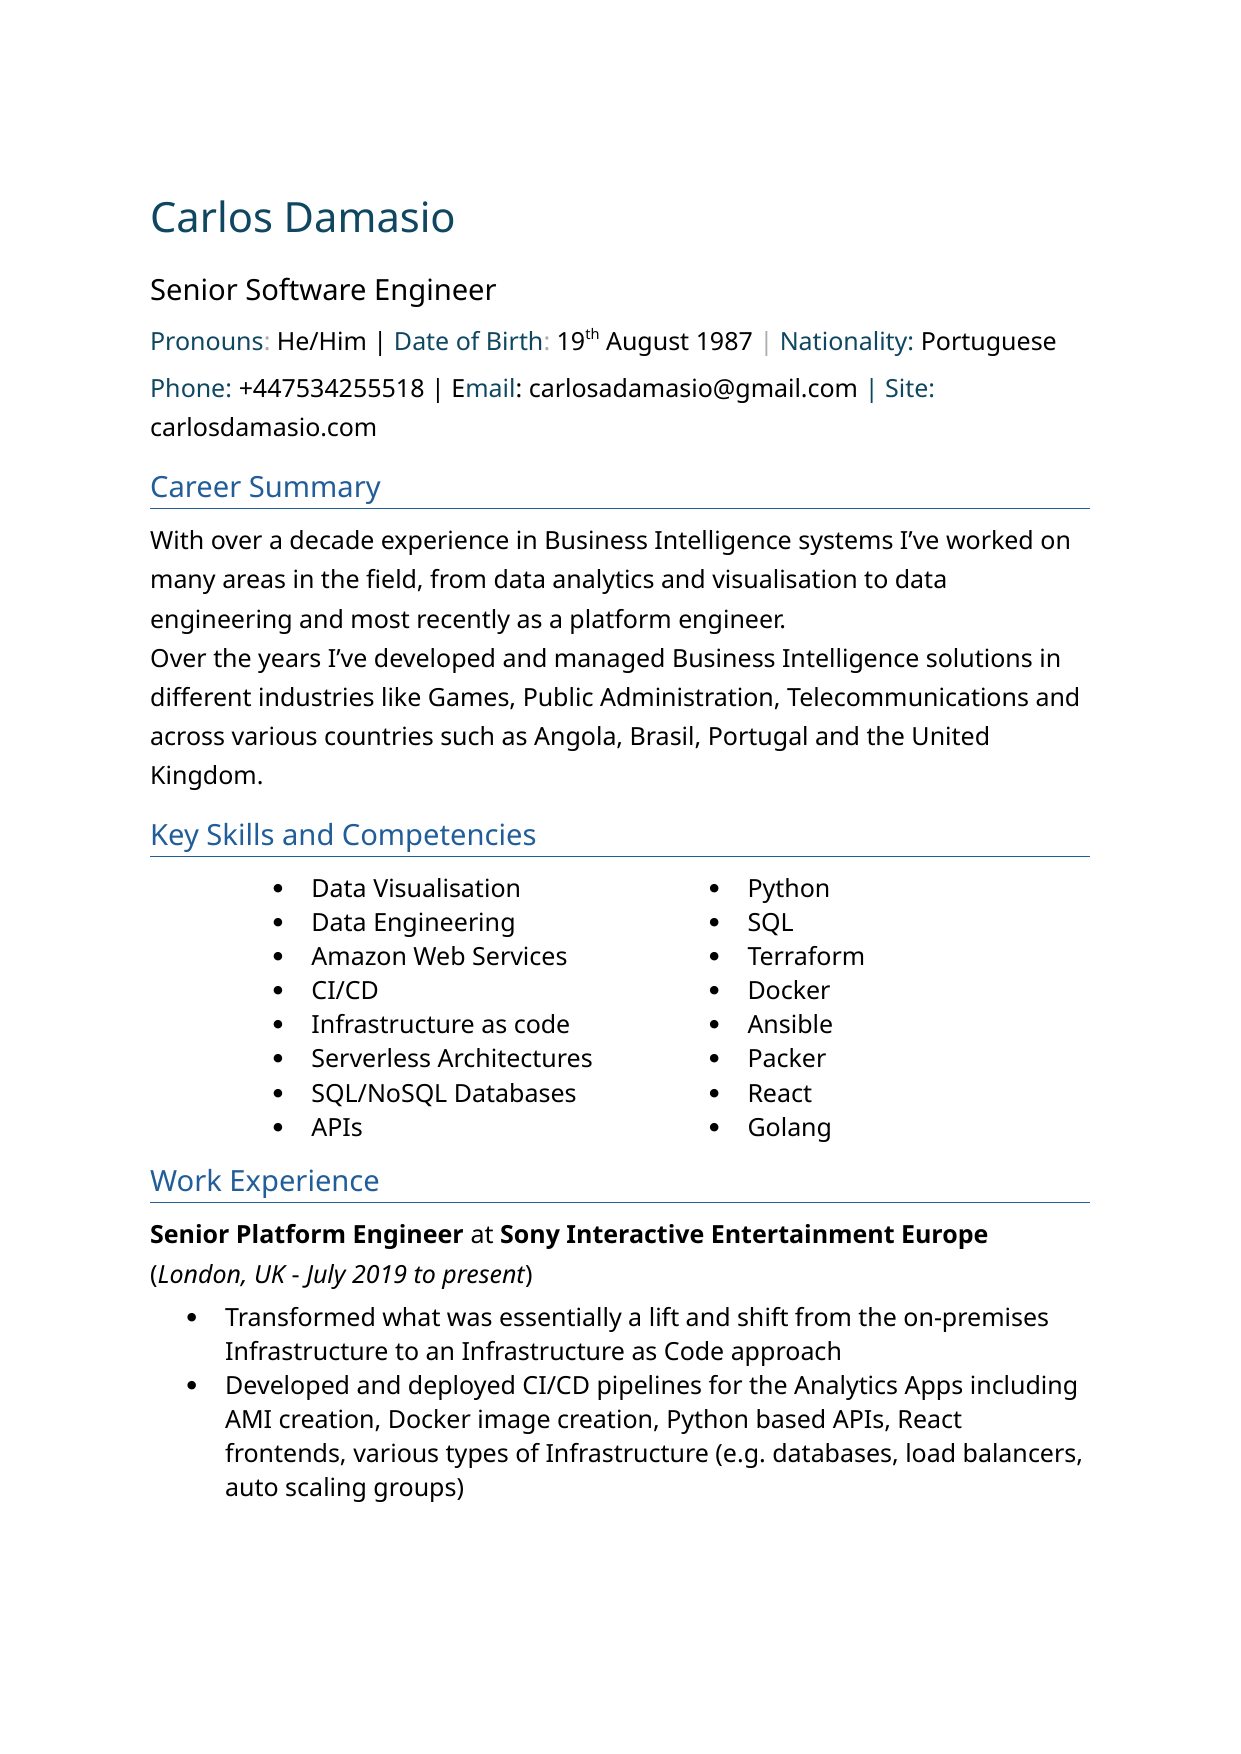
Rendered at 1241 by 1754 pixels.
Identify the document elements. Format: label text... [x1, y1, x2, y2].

subtitle Senior Platform Engineer at Sony Interactive Entertainment Europe (London, UK - July 2019 to present) [150, 1217, 1090, 1290]
subtitle Phone: +447534255518 | Email: carlosadamasio@gmail.com | Site: carlosdamasio.com [150, 371, 1090, 444]
subtitle Work Experience [150, 1160, 1090, 1202]
subtitle Pronouns: He/Him | Date of Birth: 19th August 1987 | Nationality: Portuguese [150, 323, 1090, 357]
text With over a decade experience in Business Intelligence systems I’ve worked on many areas in the field, from data analytics and visualisation to data engineering and most recently as a platform engineer. Over the years I’ve developed and managed Business Intelligence solutions in different industries like Games, Public Administration, Telecommunications and across various countries such as Angola, Brasil, Portugal and the United Kingdom. [150, 523, 1090, 792]
table_header Python SQL Terraform Docker Ansible Packer React Golang [661, 871, 1090, 1143]
subtitle Carlos Damasio [150, 187, 1090, 244]
table_header Data Visualisation Data Engineering Amazon Web Services CI/CD Infrastructure as code Serverless Architectures SQL/NoSQL Databases APIs [225, 871, 661, 1143]
subtitle Senior Software Engineer [150, 269, 1090, 309]
list Transformed what was essentially a lift and shift from the on-premises Infrastructure to an Infrastructure as Code approach [187, 1299, 1090, 1368]
subtitle Career Summary [150, 466, 1090, 508]
list Developed and deployed CI/CD pipelines for the Analytics Apps including AMI creation, Docker image creation, Python based APIs, React frontends, various types of Infrastructure (e.g. databases, load balancers, auto scaling groups) [187, 1368, 1090, 1504]
subtitle Key Skills and Competencies [150, 814, 1090, 856]
